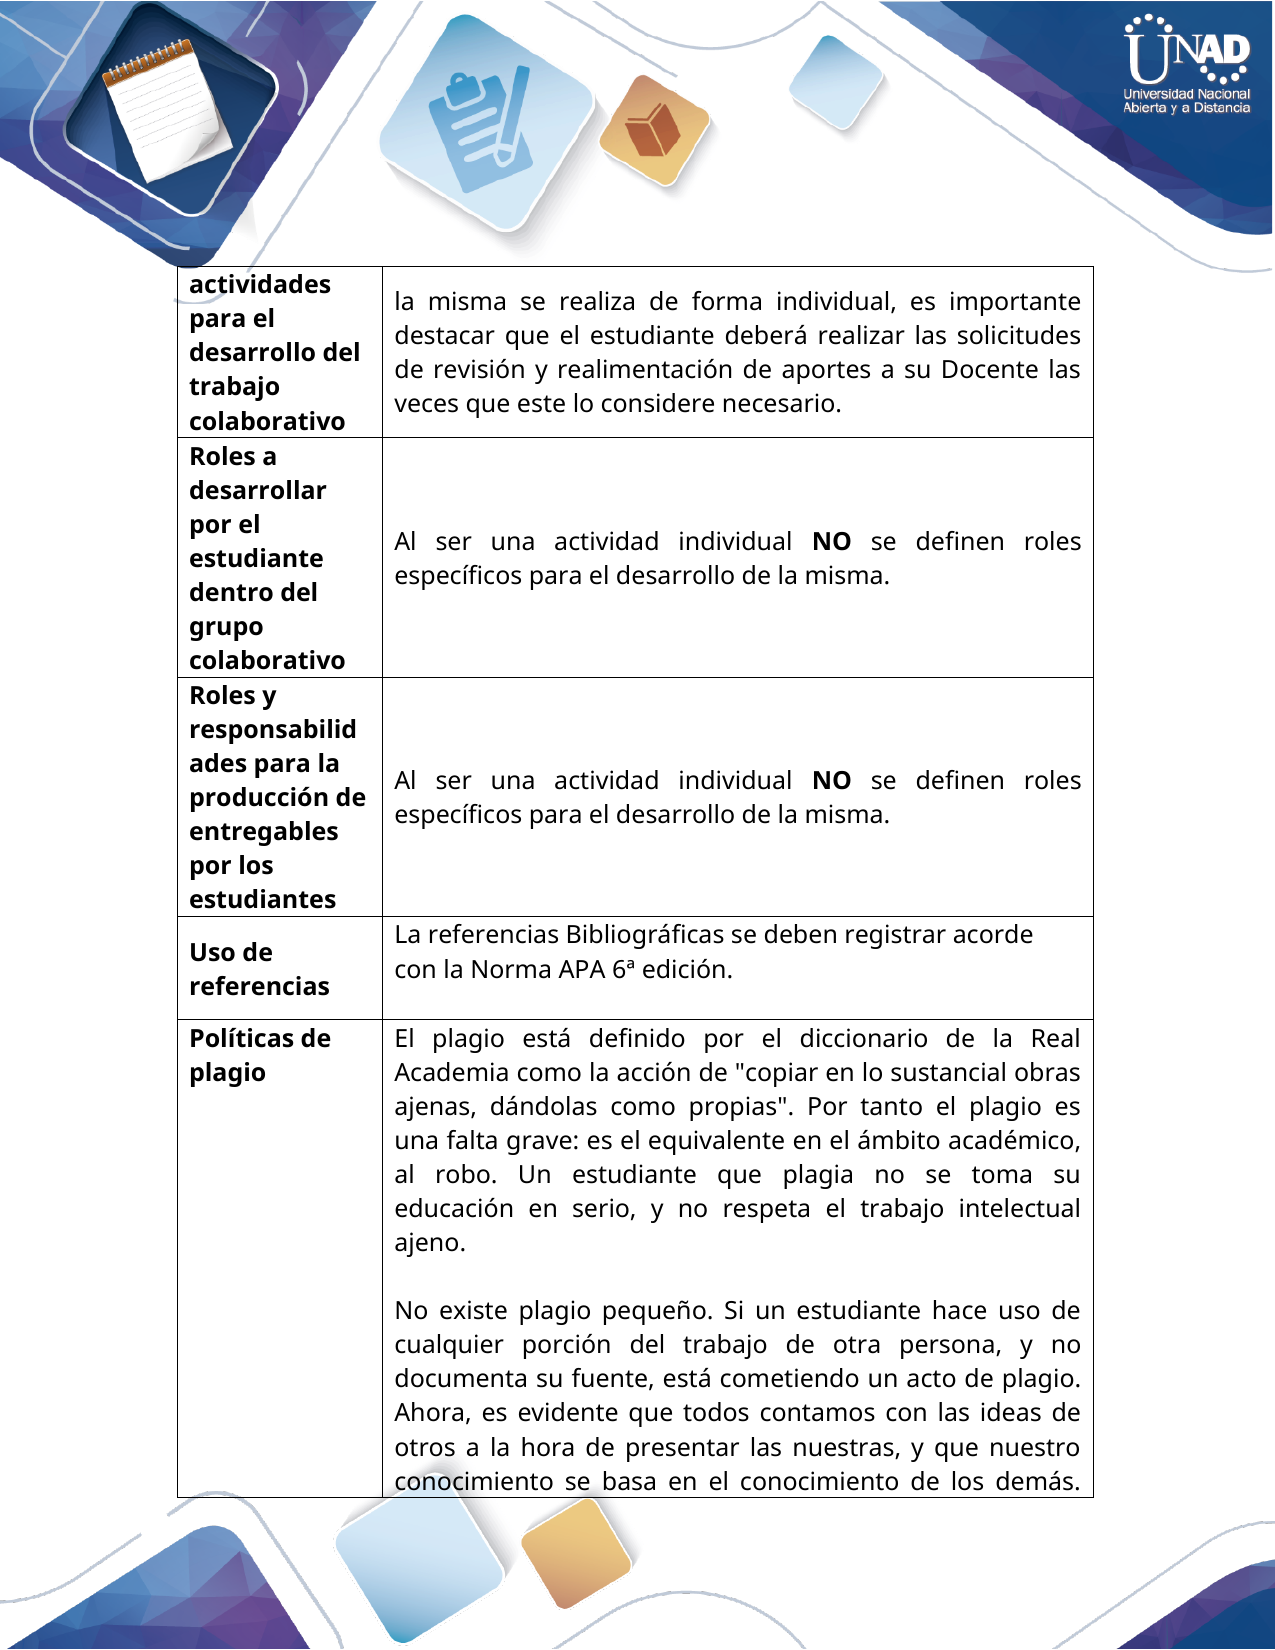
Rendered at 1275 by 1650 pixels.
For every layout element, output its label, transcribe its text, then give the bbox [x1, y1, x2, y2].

table_cell Políticas de plagio [178, 1020, 382, 1497]
table_cell Uso de referencias [178, 917, 382, 1019]
table_cell Al ser una actividad individual NO se definen roles específicos para el desarrollo de la misma. [383, 438, 1093, 677]
table_cell Roles y responsabilidades para la producción de entregables por los estudiantes [178, 678, 382, 916]
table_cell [383, 1020, 1093, 1497]
table_cell Roles a desarrollar por el estudiante dentro del grupo colaborativo [178, 438, 382, 677]
picture [0, 1, 1273, 304]
table_cell La referencias Bibliográficas se deben registrar acorde con la Norma APA 6ª edición. [383, 917, 1093, 1019]
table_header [178, 267, 382, 437]
picture [0, 1454, 1275, 1649]
table_cell Al ser una actividad individual NO se definen roles específicos para el desarrollo de la misma. [383, 678, 1093, 916]
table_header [383, 267, 1093, 437]
